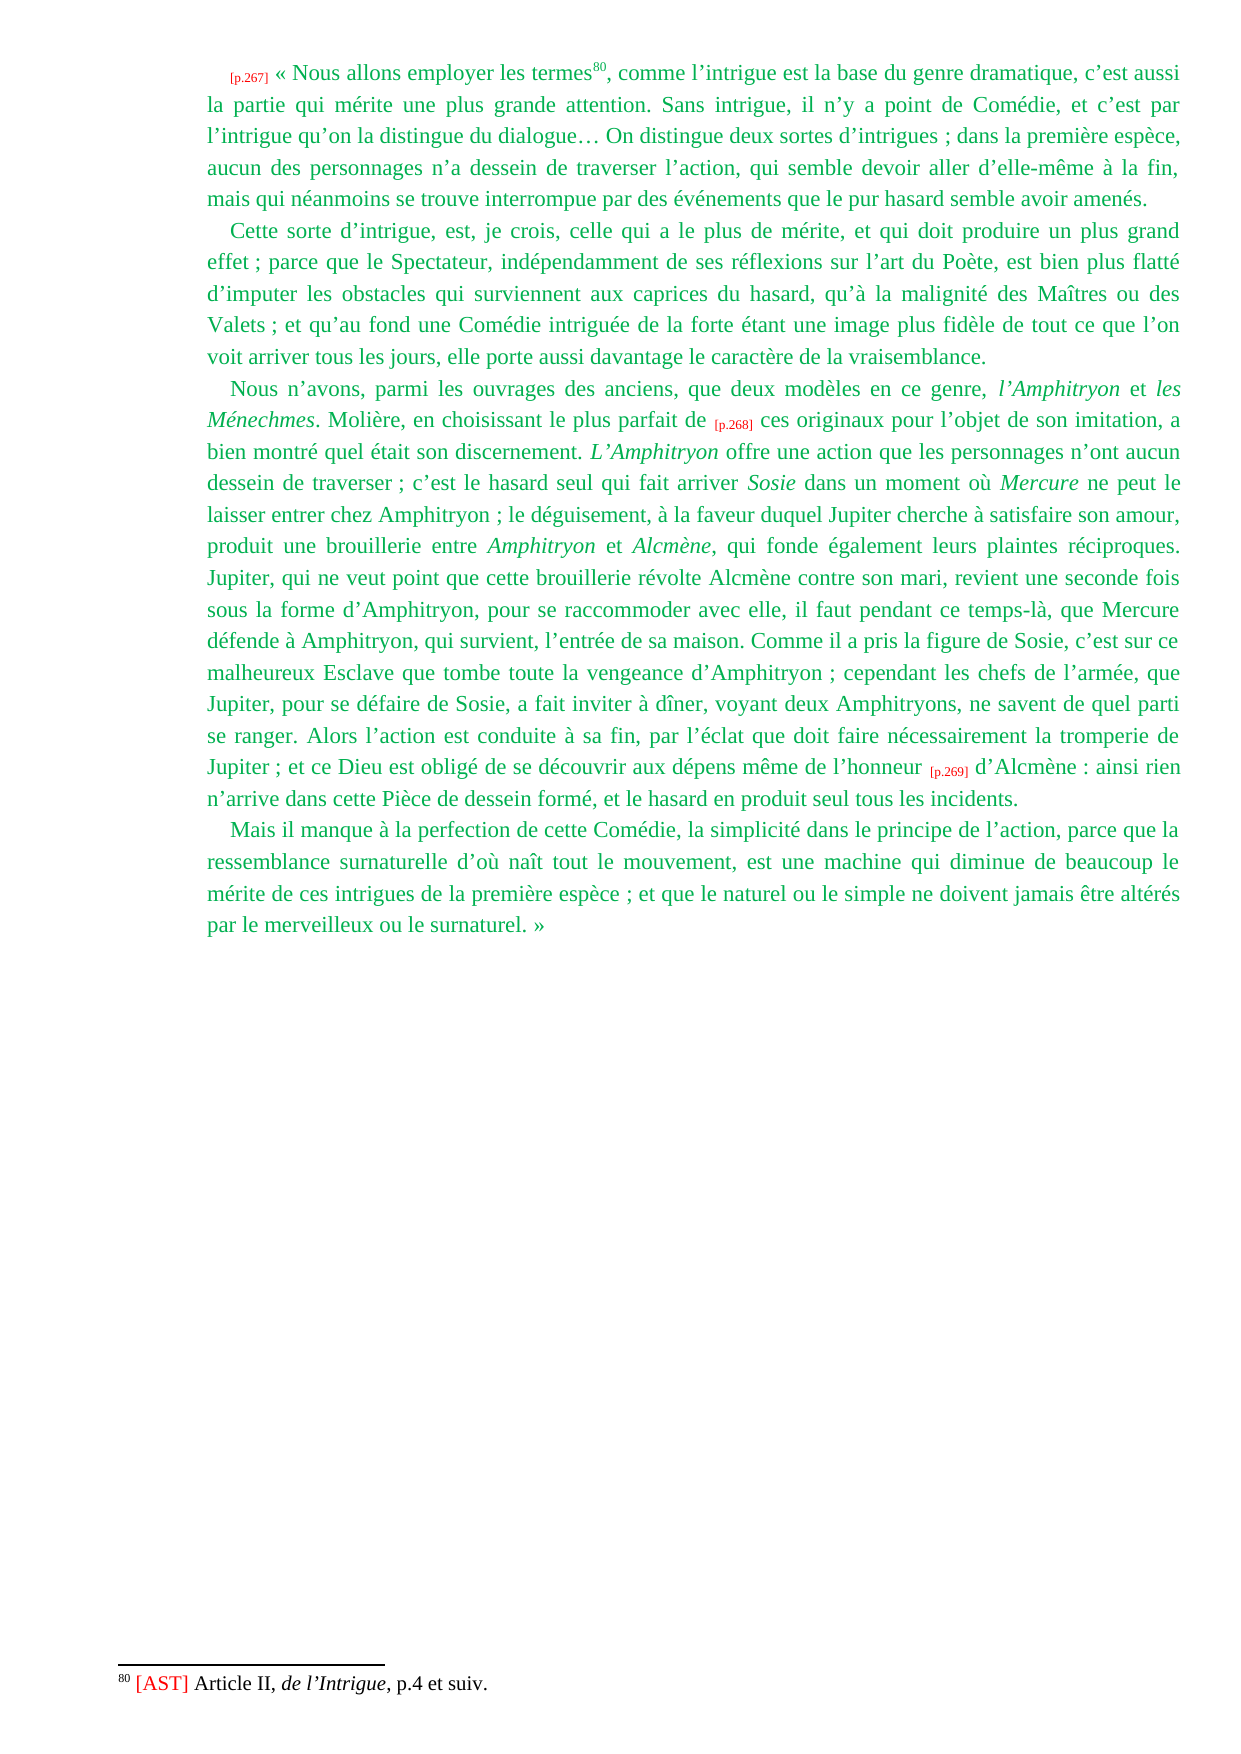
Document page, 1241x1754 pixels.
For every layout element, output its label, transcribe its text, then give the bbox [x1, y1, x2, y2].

text Cette sorte d’intrigue, est, je crois, celle qui a le plus de mérite, et qui doit produire un plus grand effet ; parce que le Spectateur, indépendamment de ses réflexions sur l’art du Poète, est bien plus flatté d’imputer les obstacles qui surviennent aux caprices du hasard, qu’à la malignité des Maîtres ou des Valets ; et qu’au fond une Comédie intriguée de la forte étant une image plus fidèle de tout ce que l’on voit arriver tous les jours, elle porte aussi davantage le caractère de la vraisemblance. [207, 217, 1181, 369]
text Nous n’avons, parmi les ouvrages des anciens, que deux modèles en ce genre, l’Amphitryon et les Ménechmes. Molière, en choisissant le plus parfait de [p.268] ces originaux pour l’objet de son imitation, a bien montré quel était son discernement. L’Amphitryon offre une action que les personnages n’ont aucun dessein de traverser ; c’est le hasard seul qui fait arriver Sosie dans un moment où Mercure ne peut le laisser entrer chez Amphitryon ; le déguisement, à la faveur duquel Jupiter cherche à satisfaire son amour, produit une brouillerie entre Amphitryon et Alcmène, qui fonde également leurs plaintes réciproques. Jupiter, qui ne veut point que cette brouillerie révolte Alcmène contre son mari, revient une seconde fois sous la forme d’Amphitryon, pour se raccommoder avec elle, il faut pendant ce temps-là, que Mercure défende à Amphitryon, qui survient, l’entrée de sa maison. Comme il a pris la figure de Sosie, c’est sur ce malheureux Esclave que tombe toute la vengeance d’Amphitryon ; cependant les chefs de l’armée, que Jupiter, pour se défaire de Sosie, a fait inviter à dîner, voyant deux Amphitryons, ne savent de quel parti se ranger. Alors l’action est conduite à sa fin, par l’éclat que doit faire nécessairement la tromperie de Jupiter ; et ce Dieu est obligé de se découvrir aux dépens même de l’honneur [p.269] d’Alcmène : ainsi rien n’arrive dans cette Pièce de dessein formé, et le hasard en produit seul tous les incidents. [207, 375, 1181, 811]
text [p.267] « Nous allons employer les termes, comme l’intrigue est la base du genre dramatique, c’est aussi la partie qui mérite une plus grande attention. Sans intrigue, il n’y a point de Comédie, et c’est par l’intrigue qu’on la distingue du dialogue… On distingue deux sortes d’intrigues ; dans la première espèce, aucun des personnages n’a dessein de traverser l’action, qui semble devoir aller d’elle-même à la fin, mais qui néanmoins se trouve interrompue par des événements que le pur hasard semble avoir amenés. [207, 59, 1181, 212]
text Mais il manque à la perfection de cette Comédie, la simplicité dans le principe de l’action, parce que la ressemblance surnaturelle d’où naît tout le mouvement, est une machine qui diminue de beaucoup le mérite de ces intrigues de la première espèce ; et que le naturel ou le simple ne doivent jamais être altérés par le merveilleux ou le surnaturel. » [207, 817, 1181, 938]
